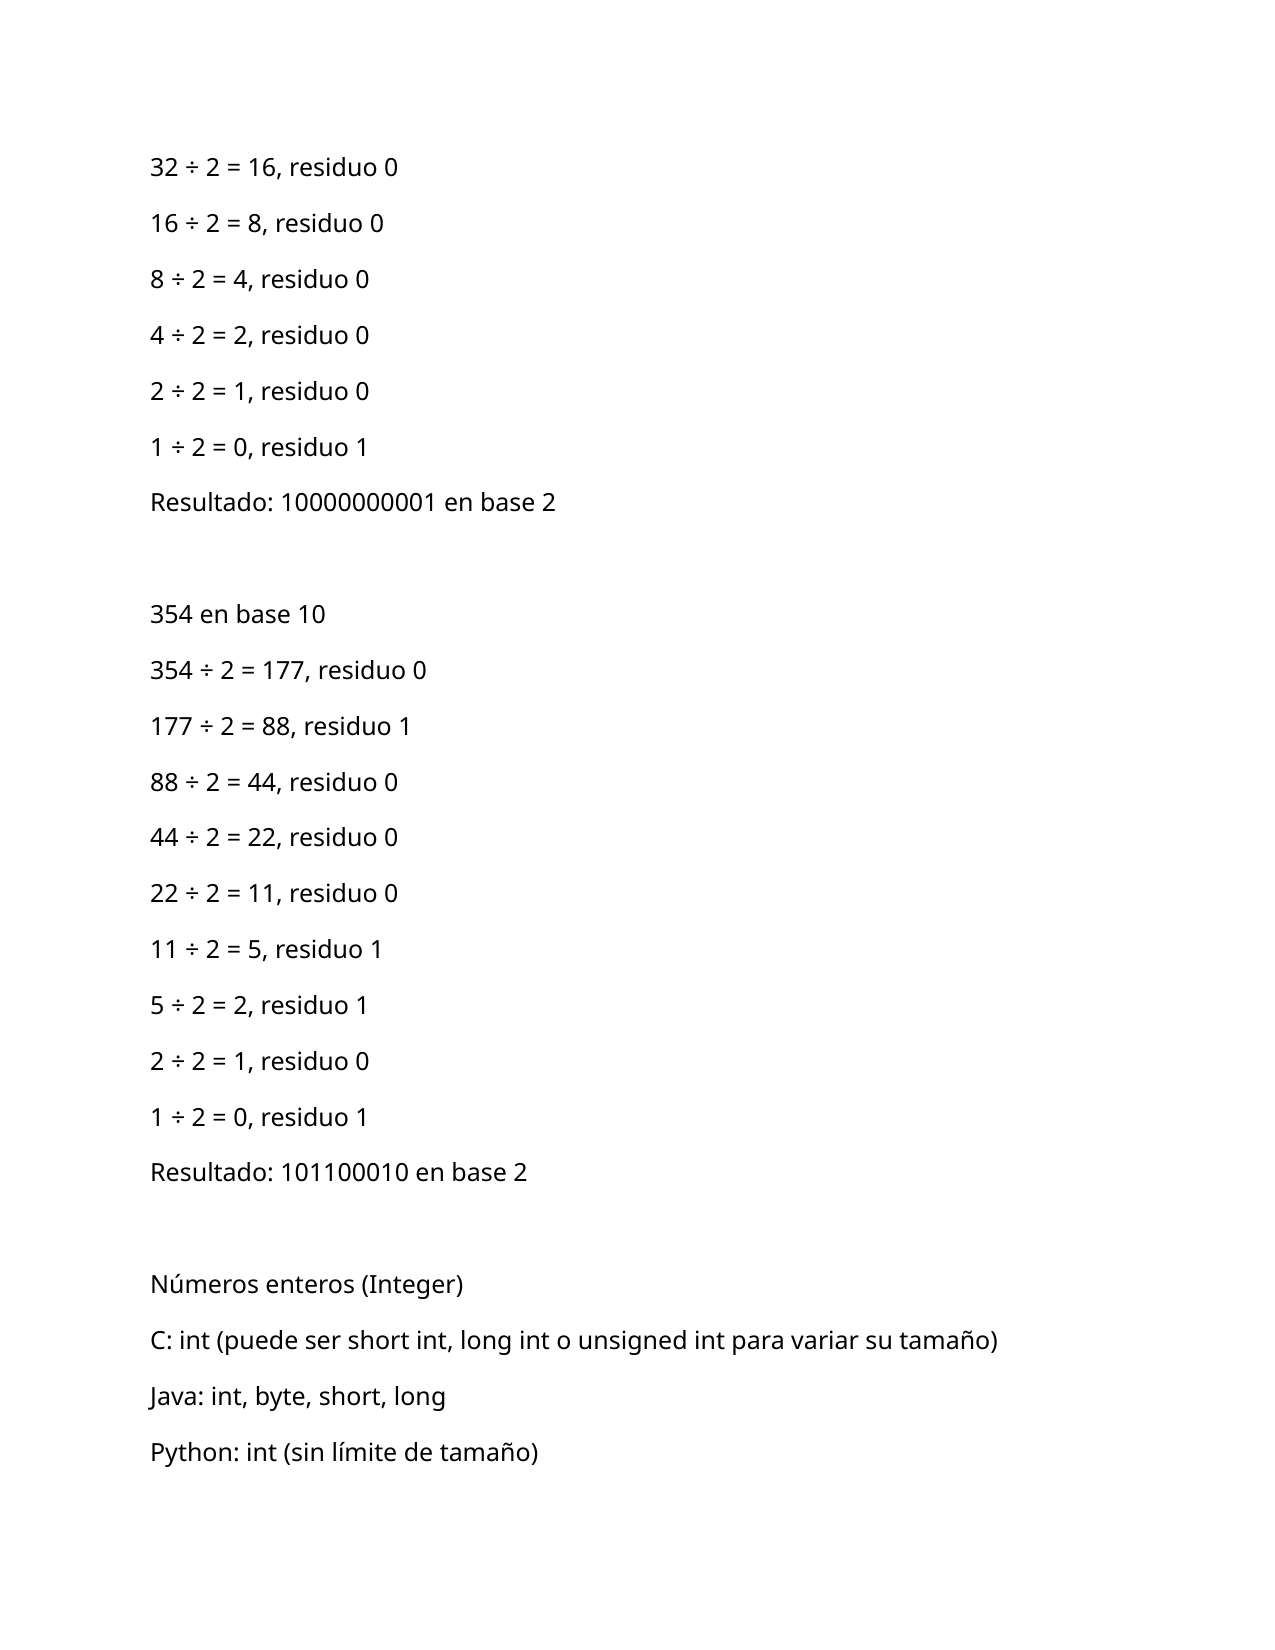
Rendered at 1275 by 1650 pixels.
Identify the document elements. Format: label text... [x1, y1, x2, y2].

text 354 en base 10 [150, 597, 1125, 631]
text 44 ÷ 2 = 22, residuo 0 [150, 820, 1125, 854]
text 2 ÷ 2 = 1, residuo 0 [150, 373, 1125, 407]
text Resultado: 101100010 en base 2 [150, 1155, 1125, 1189]
text 4 ÷ 2 = 2, residuo 0 [150, 317, 1125, 352]
text 1 ÷ 2 = 0, residuo 1 [150, 1099, 1125, 1133]
text 5 ÷ 2 = 2, residuo 1 [150, 987, 1125, 1022]
text Python: int (sin límite de tamaño) [150, 1434, 1125, 1468]
text 354 ÷ 2 = 177, residuo 0 [150, 652, 1125, 687]
text 11 ÷ 2 = 5, residuo 1 [150, 932, 1125, 966]
text 16 ÷ 2 = 8, residuo 0 [150, 206, 1125, 240]
text C: int (puede ser short int, long int o unsigned int para variar su tamaño) [150, 1322, 1125, 1357]
text 8 ÷ 2 = 4, residuo 0 [150, 262, 1125, 296]
text 32 ÷ 2 = 16, residuo 0 [150, 150, 1125, 184]
text 22 ÷ 2 = 11, residuo 0 [150, 876, 1125, 910]
text 177 ÷ 2 = 88, residuo 1 [150, 708, 1125, 742]
text 88 ÷ 2 = 44, residuo 0 [150, 764, 1125, 798]
text Números enteros (Integer) [150, 1267, 1125, 1301]
text 1 ÷ 2 = 0, residuo 1 [150, 429, 1125, 463]
text Java: int, byte, short, long [150, 1378, 1125, 1412]
text 2 ÷ 2 = 1, residuo 0 [150, 1043, 1125, 1077]
text Resultado: 10000000001 en base 2 [150, 485, 1125, 519]
